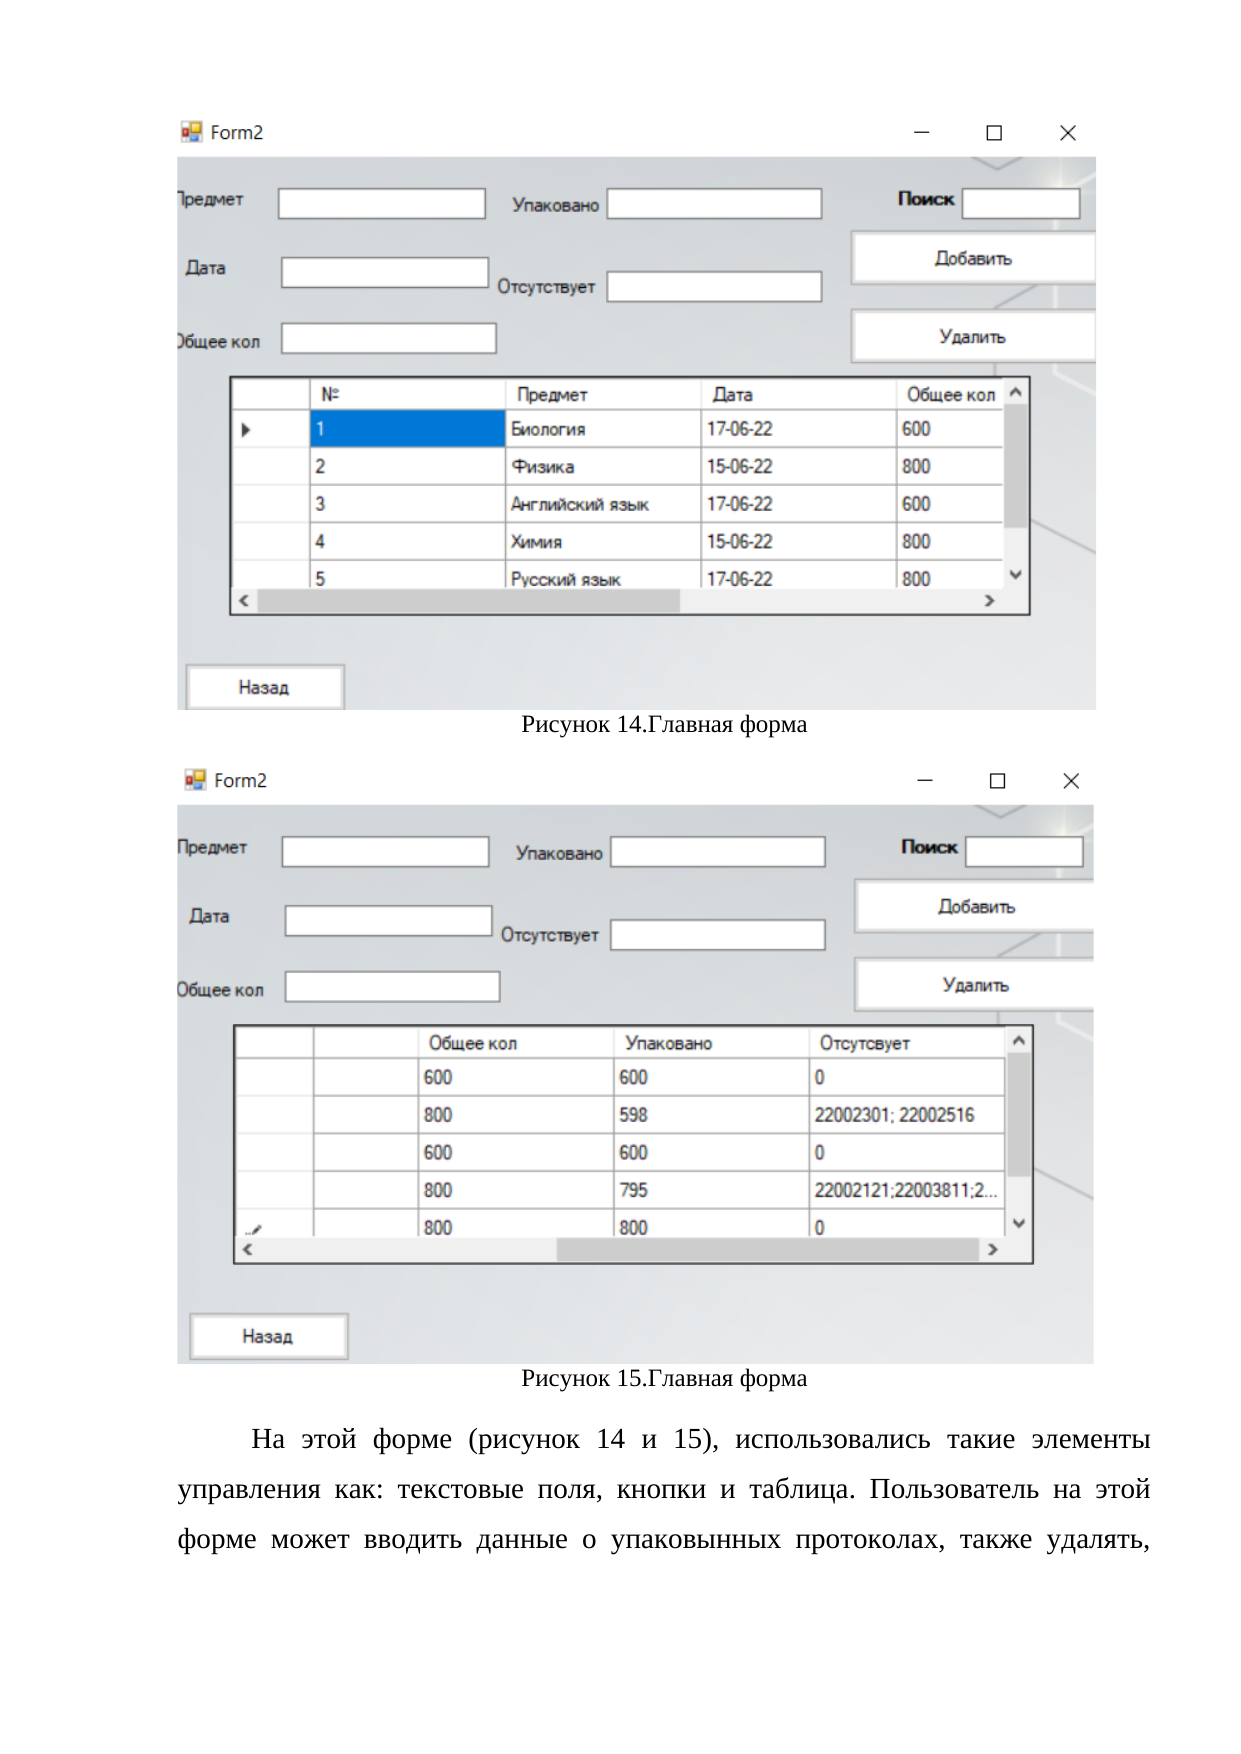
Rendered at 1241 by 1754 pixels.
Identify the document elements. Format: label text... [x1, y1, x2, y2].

text Рисунок 15.Главная форма [177, 1363, 1152, 1392]
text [177, 1421, 1152, 1555]
text Рисунок 14.Главная форма [177, 709, 1152, 738]
picture [177, 767, 1094, 1364]
picture [177, 118, 1097, 710]
